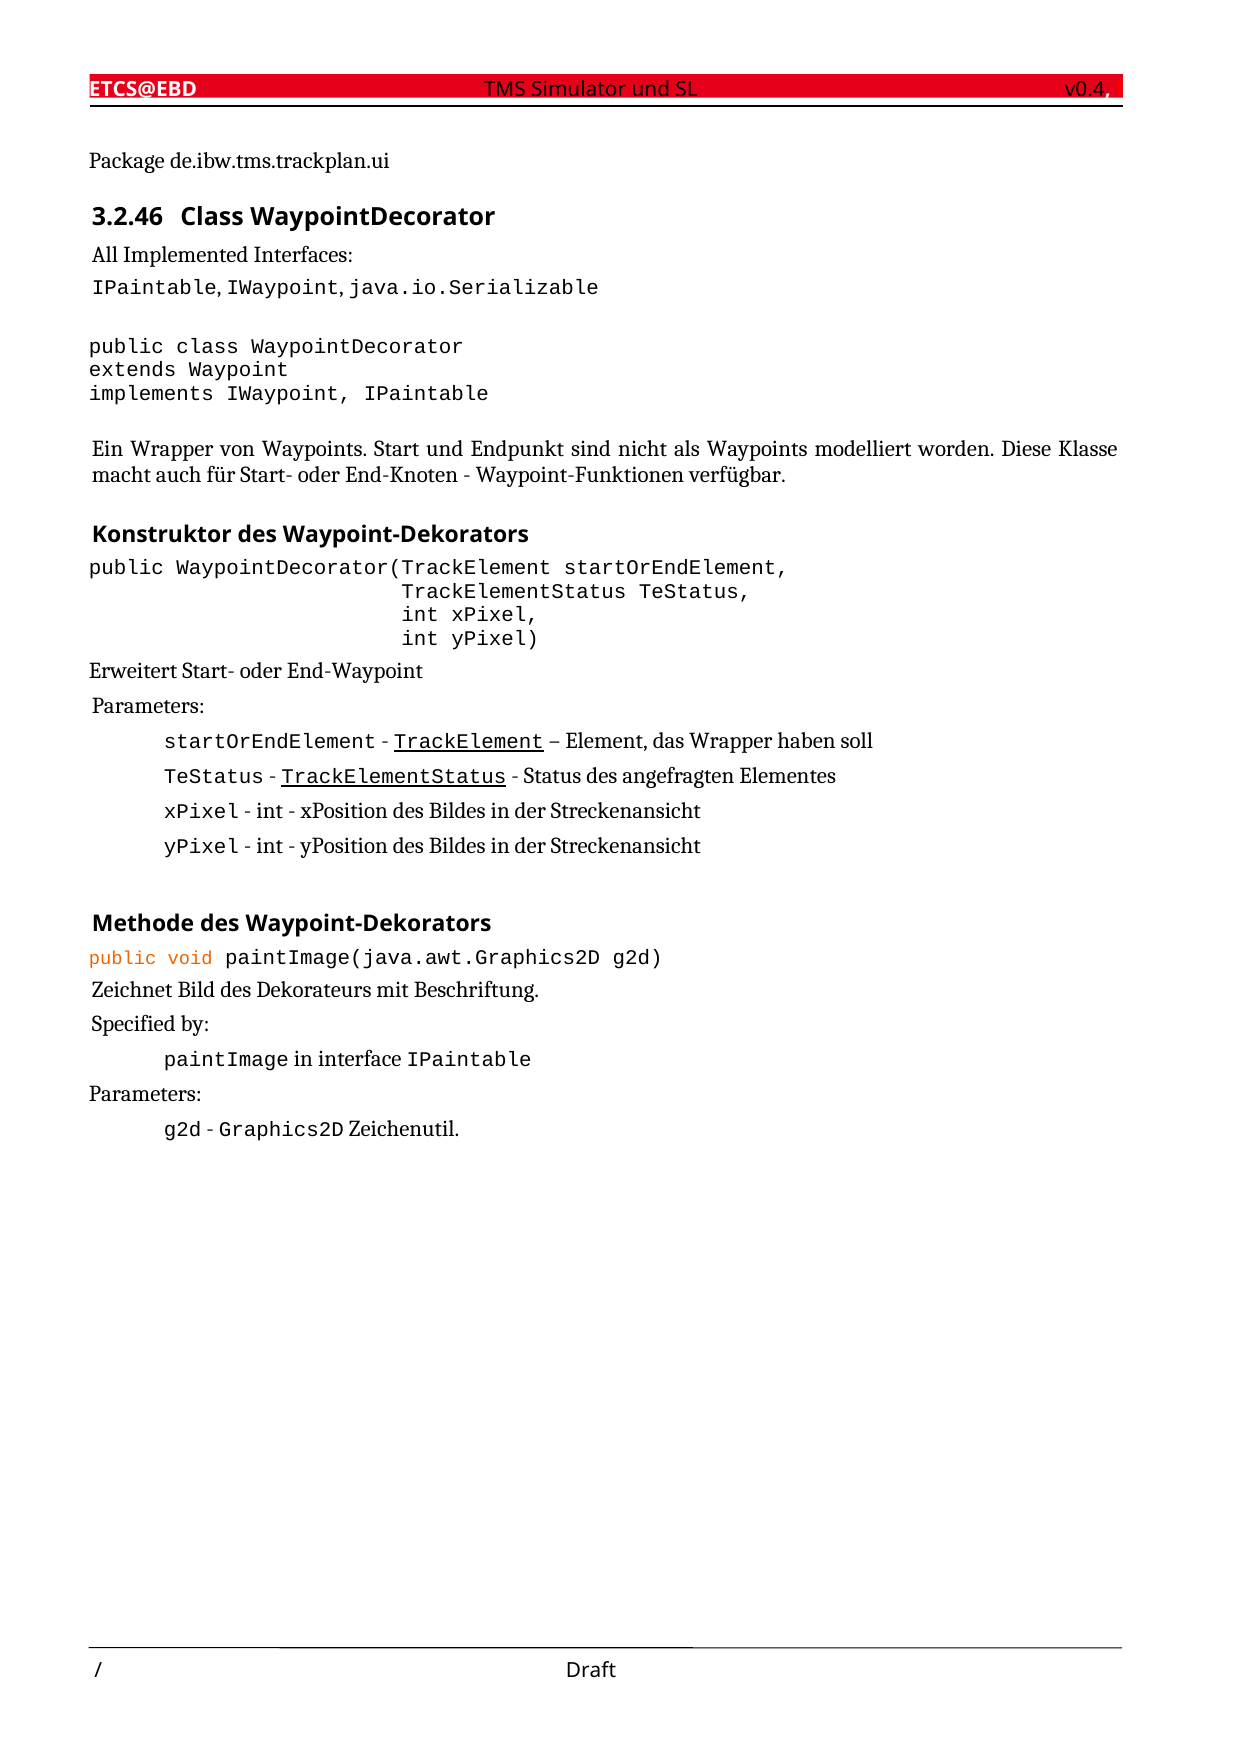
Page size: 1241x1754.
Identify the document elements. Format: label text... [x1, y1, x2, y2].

text IPaintable, IWaypoint, java.io.Serializable [92, 274, 1119, 301]
text Package de.ibw.tms.trackplan.ui [89, 148, 1122, 174]
text startOrEndElement - TrackElement – Element, das Wrapper haben soll [164, 727, 1119, 754]
subtitle Methode des Waypoint-Dekorators [92, 907, 1119, 938]
text int yPixel) [89, 628, 1122, 652]
text implements IWaypoint, IPaintable [89, 383, 1122, 407]
text Parameters: [92, 693, 1119, 719]
text Ein Wrapper von Waypoints. Start und Endpunkt sind nicht als Waypoints modelliert worden. Diese Klasse macht auch für Start- oder End-Knoten - Waypoint-Funktionen verfügbar. [92, 436, 1119, 488]
text TrackElementStatus TeStatus, [89, 581, 1122, 604]
text Parameters: [89, 1081, 1119, 1107]
text Erweitert Start- oder End-Waypoint [89, 658, 1119, 684]
text extends Waypoint [89, 359, 1122, 383]
text xPixel - int - xPosition des Bildes in der Streckenansicht [164, 798, 1119, 825]
text public class WaypointDecorator [89, 336, 1122, 359]
subtitle Konstruktor des Waypoint-Dekorators [92, 518, 1119, 549]
text Zeichnet Bild des Dekorateurs mit Beschriftung. [92, 977, 1119, 1003]
text yPixel - int - yPosition des Bildes in der Streckenansicht [164, 833, 1119, 860]
text Specified by: [92, 1011, 1119, 1038]
text int xPixel, [89, 604, 1122, 628]
text public void paintImage​(java.awt.Graphics2D g2d) [89, 947, 1122, 970]
text paintImage in interface IPaintable [164, 1046, 1119, 1073]
text All Implemented Interfaces: [92, 241, 1122, 268]
text g2d - Graphics2D Zeichenutil. [164, 1116, 1119, 1143]
text public WaypointDecorator​(TrackElement startOrEndElement, [89, 557, 1122, 581]
subtitle Class WaypointDecorator [92, 199, 1119, 233]
text TeStatus - TrackElementStatus - Status des angefragten Elementes [164, 763, 1119, 789]
